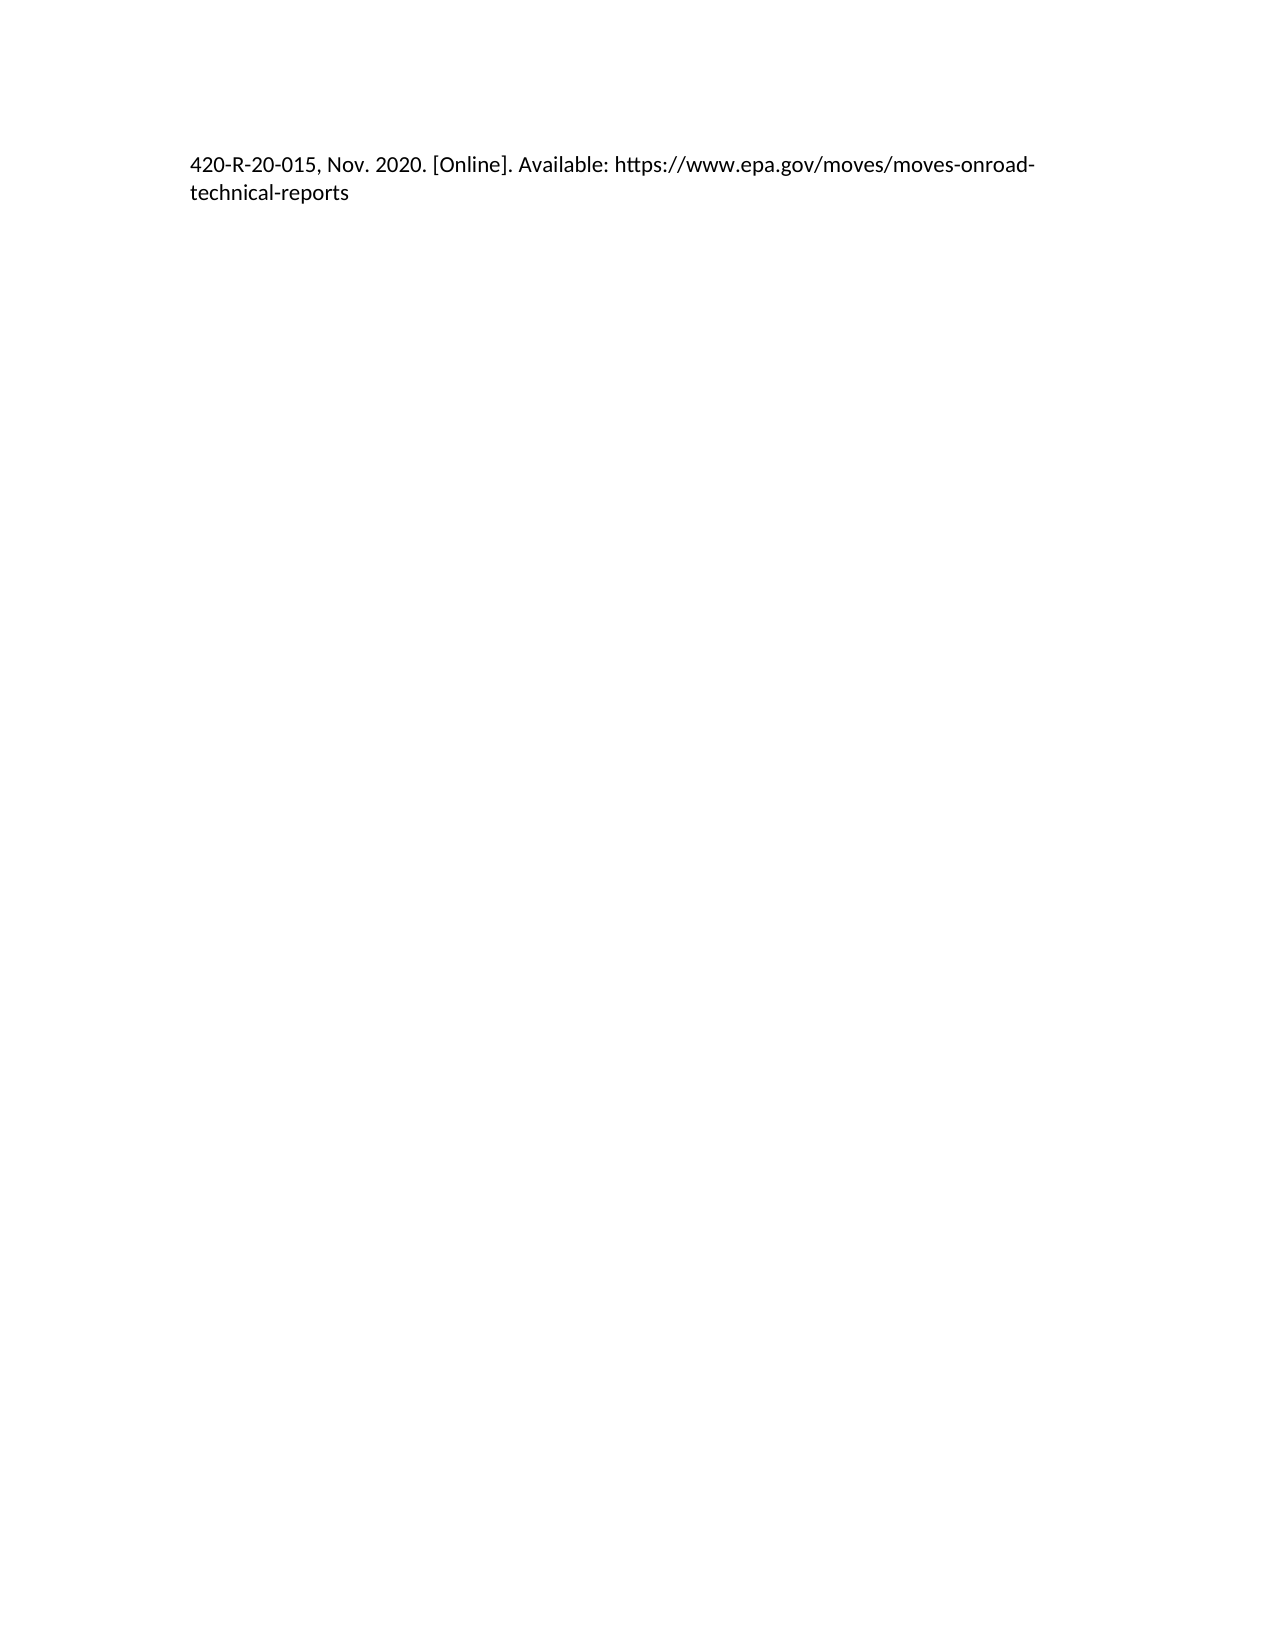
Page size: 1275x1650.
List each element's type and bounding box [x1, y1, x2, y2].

text [150, 150, 1125, 206]
